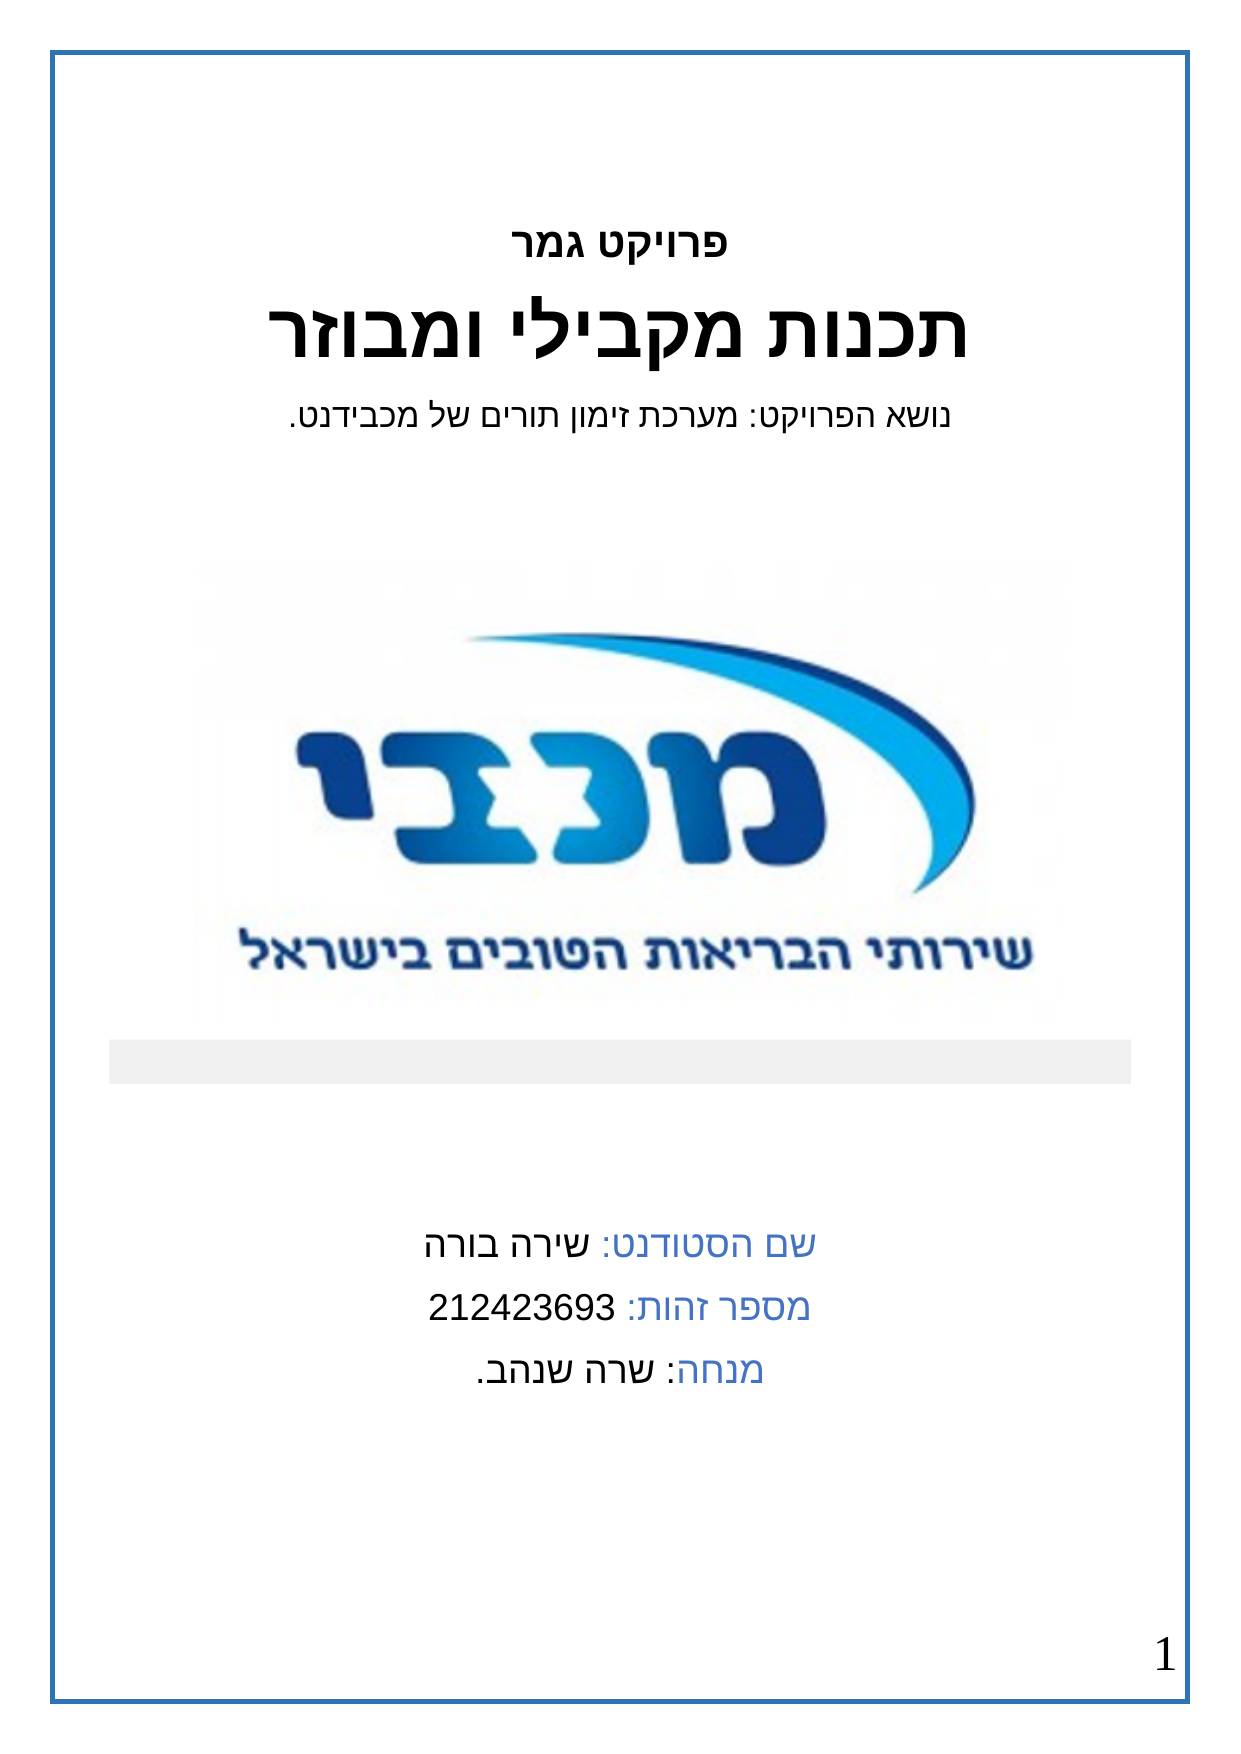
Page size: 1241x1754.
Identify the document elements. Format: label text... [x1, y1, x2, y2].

text פרויקט גמר [150, 218, 1090, 266]
text מספר זהות: 212423693 [150, 1285, 1090, 1328]
text תכנות מקבילי ומבוזר [150, 287, 1090, 373]
picture [109, 563, 1131, 1084]
text נושא הפרויקט: מערכת זימון תורים של מכבידנט. [150, 396, 1090, 465]
text מנחה: שרה שנהב. [150, 1348, 1090, 1392]
text שם הסטודנט: שירה בורה [150, 1222, 1090, 1265]
